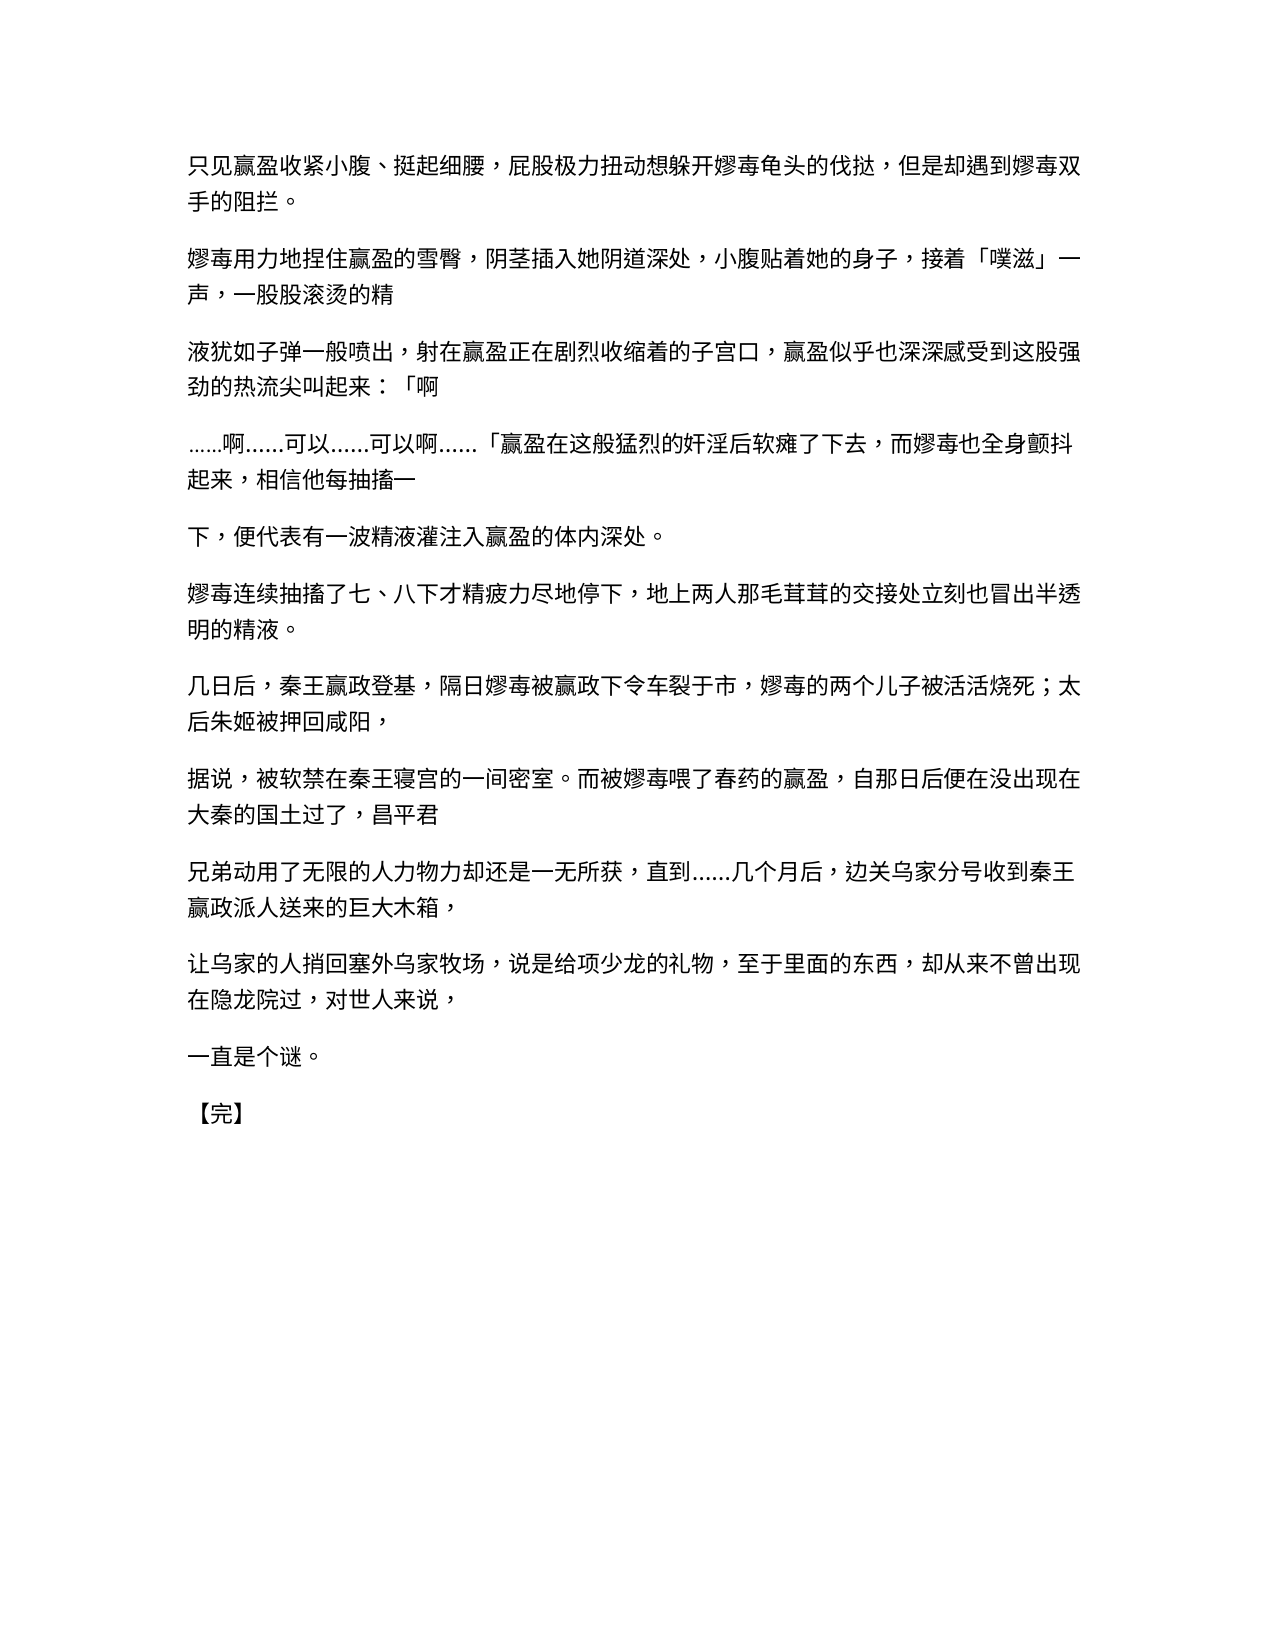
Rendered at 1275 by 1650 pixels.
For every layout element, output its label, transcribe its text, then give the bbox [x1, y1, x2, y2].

text 嫪毐用力地捏住赢盈的雪臀，阴茎插入她阴道深处，小腹贴着她的身子，接着「噗滋」一声，一股股滚烫的精 [187, 243, 1087, 310]
text 一直是个谜。 [187, 1041, 1087, 1072]
text 几日后，秦王赢政登基，隔日嫪毐被赢政下令车裂于市，嫪毐的两个儿子被活活烧死；太后朱姬被押回咸阳， [187, 670, 1087, 737]
text ……啊……可以……可以啊……「赢盈在这般猛烈的奸淫后软瘫了下去，而嫪毐也全身颤抖起来，相信他每抽搐一 [187, 428, 1087, 495]
text 让乌家的人捎回塞外乌家牧场，说是给项少龙的礼物，至于里面的东西，却从来不曾出现在隐龙院过，对世人来说， [187, 948, 1087, 1016]
text 据说，被软禁在秦王寝宫的一间密室。而被嫪毐喂了春药的赢盈，自那日后便在没出现在大秦的国土过了，昌平君 [187, 763, 1087, 830]
text 【完】 [187, 1098, 1087, 1129]
text 只见赢盈收紧小腹、挺起细腰，屁股极力扭动想躲开嫪毐龟头的伐挞，但是却遇到嫪毐双手的阻拦。 [187, 150, 1087, 217]
text 液犹如子弹一般喷出，射在赢盈正在剧烈收缩着的子宫口，赢盈似乎也深深感受到这股强劲的热流尖叫起来：「啊 [187, 335, 1087, 403]
text 下，便代表有一波精液灌注入赢盈的体内深处。 [187, 521, 1087, 552]
text 兄弟动用了无限的人力物力却还是一无所获，直到……几个月后，边关乌家分号收到秦王赢政派人送来的巨大木箱， [187, 856, 1087, 923]
text 嫪毐连续抽搐了七、八下才精疲力尽地停下，地上两人那毛茸茸的交接处立刻也冒出半透明的精液。 [187, 578, 1087, 645]
